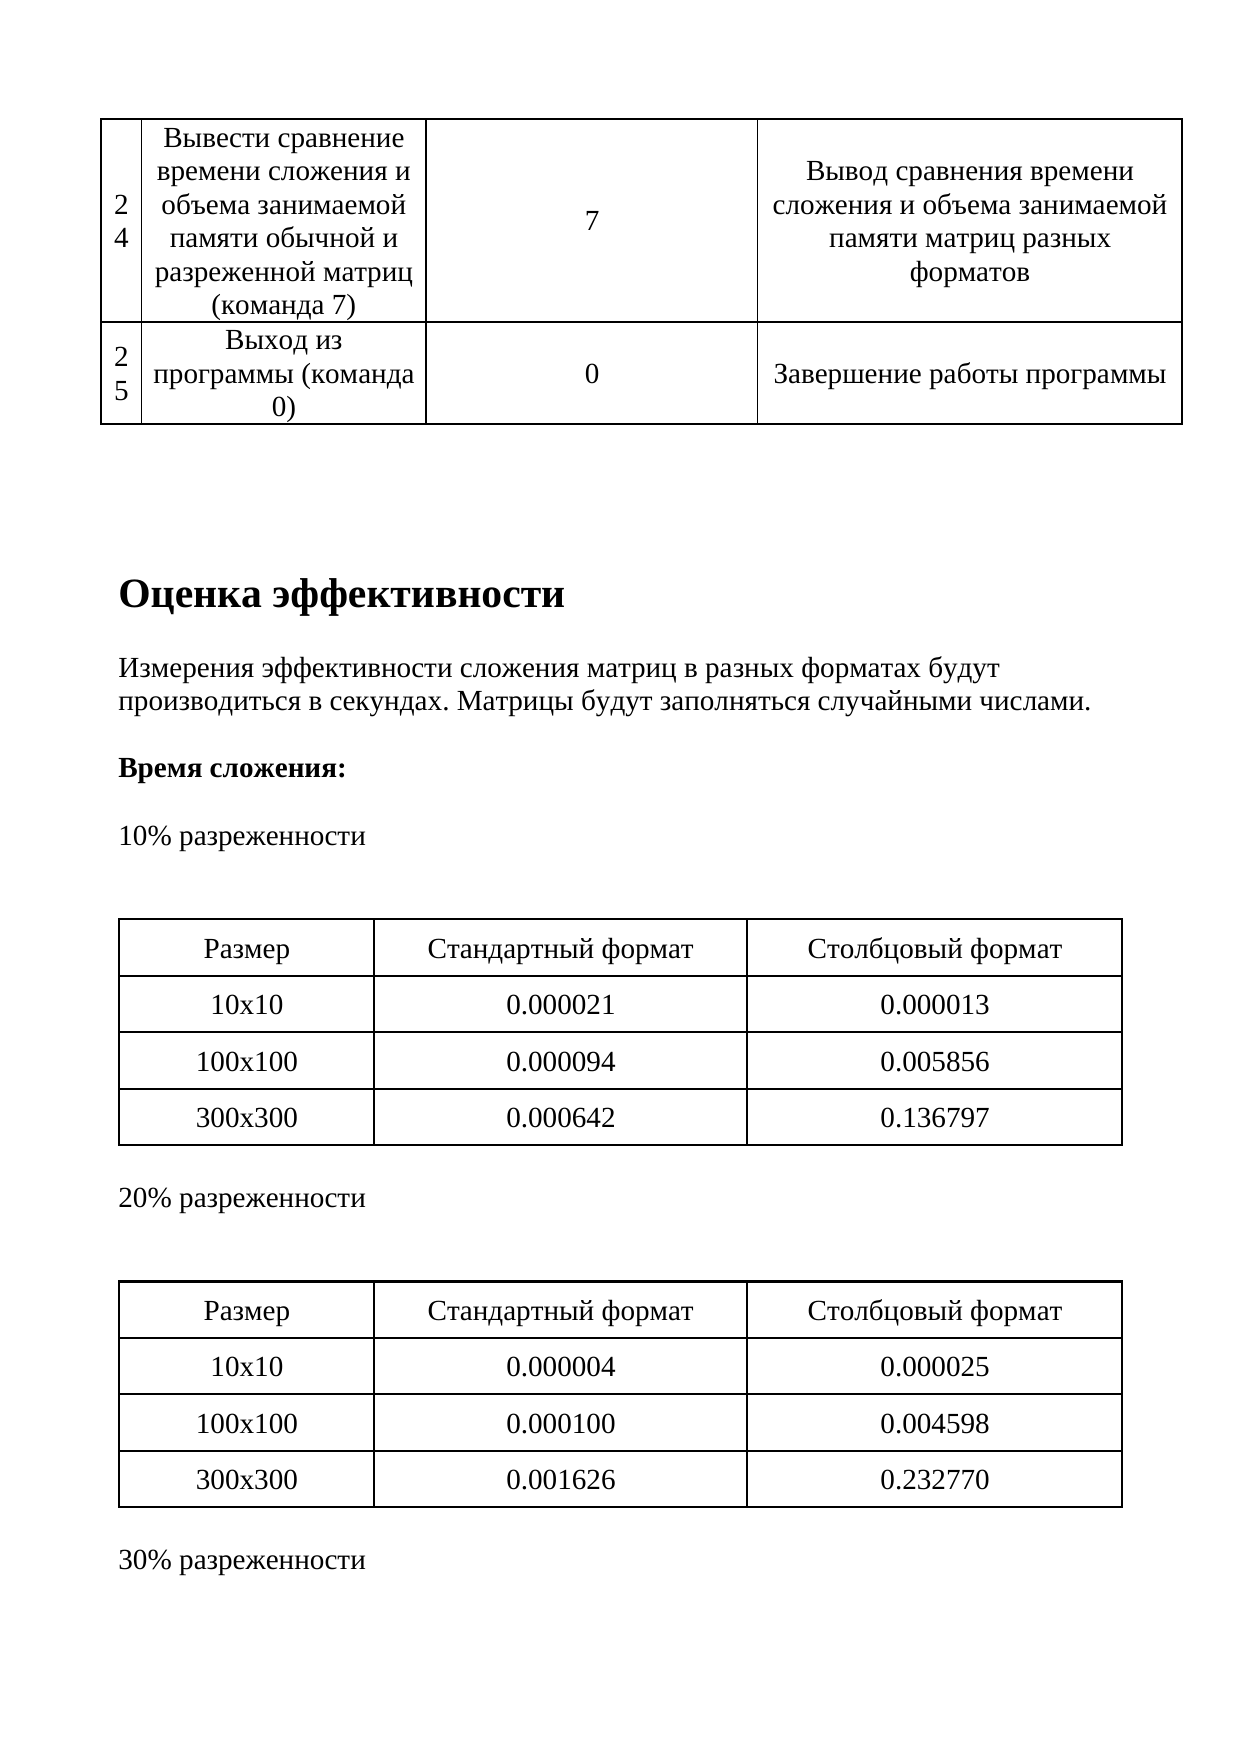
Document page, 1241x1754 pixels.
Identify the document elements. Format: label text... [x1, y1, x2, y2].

table_cell 0.000100 [375, 1395, 746, 1450]
table_cell 300х300 [120, 1452, 373, 1506]
table_header Столбцовый формат [748, 920, 1121, 975]
table_cell 300х300 [120, 1090, 373, 1144]
table_header Размер [120, 920, 373, 975]
table_header Стандартный формат [375, 1283, 746, 1337]
table_cell 0.000025 [748, 1339, 1121, 1393]
text Оценка эффективности [118, 568, 1122, 616]
table_cell 0.004598 [748, 1395, 1121, 1450]
table_cell 24 [102, 120, 141, 321]
table_cell 0 [427, 323, 757, 423]
table_cell 25 [102, 323, 141, 423]
table_cell 0.136797 [748, 1090, 1121, 1144]
table_cell Выход из программы (команда 0) [142, 323, 425, 423]
text 20% разреженности [118, 1180, 1122, 1213]
table_cell 0.232770 [748, 1452, 1121, 1506]
text Измерения эффективности сложения матриц в разных форматах будут производиться в секундах. Матрицы будут заполняться случайными числами. [118, 650, 1122, 717]
text 10% разреженности [118, 818, 1122, 851]
table_cell 10х10 [120, 977, 373, 1031]
table_cell 100х100 [120, 1033, 373, 1088]
table_cell 0.005856 [748, 1033, 1121, 1088]
table_cell Завершение работы программы [758, 323, 1181, 423]
table_cell 10х10 [120, 1339, 373, 1393]
table_header Стандартный формат [375, 920, 746, 975]
table_cell 0.000004 [375, 1339, 746, 1393]
table_cell 7 [427, 120, 757, 321]
table_header Размер [120, 1283, 373, 1337]
table_header Столбцовый формат [748, 1283, 1121, 1337]
table_cell 100х100 [120, 1395, 373, 1450]
text Время сложения: [118, 751, 1122, 784]
text 30% разреженности [118, 1542, 1122, 1575]
table_cell 0.000094 [375, 1033, 746, 1088]
table_cell 0.000013 [748, 977, 1121, 1031]
table_cell 0.000021 [375, 977, 746, 1031]
table_cell 0.000642 [375, 1090, 746, 1144]
table_cell 0.001626 [375, 1452, 746, 1506]
table_cell Вывод сравнения времени сложения и объема занимаемой памяти матриц разных форматов [758, 120, 1181, 321]
table_cell Вывести сравнение времени сложения и объема занимаемой памяти обычной и разреженной матриц (команда 7) [142, 120, 425, 321]
